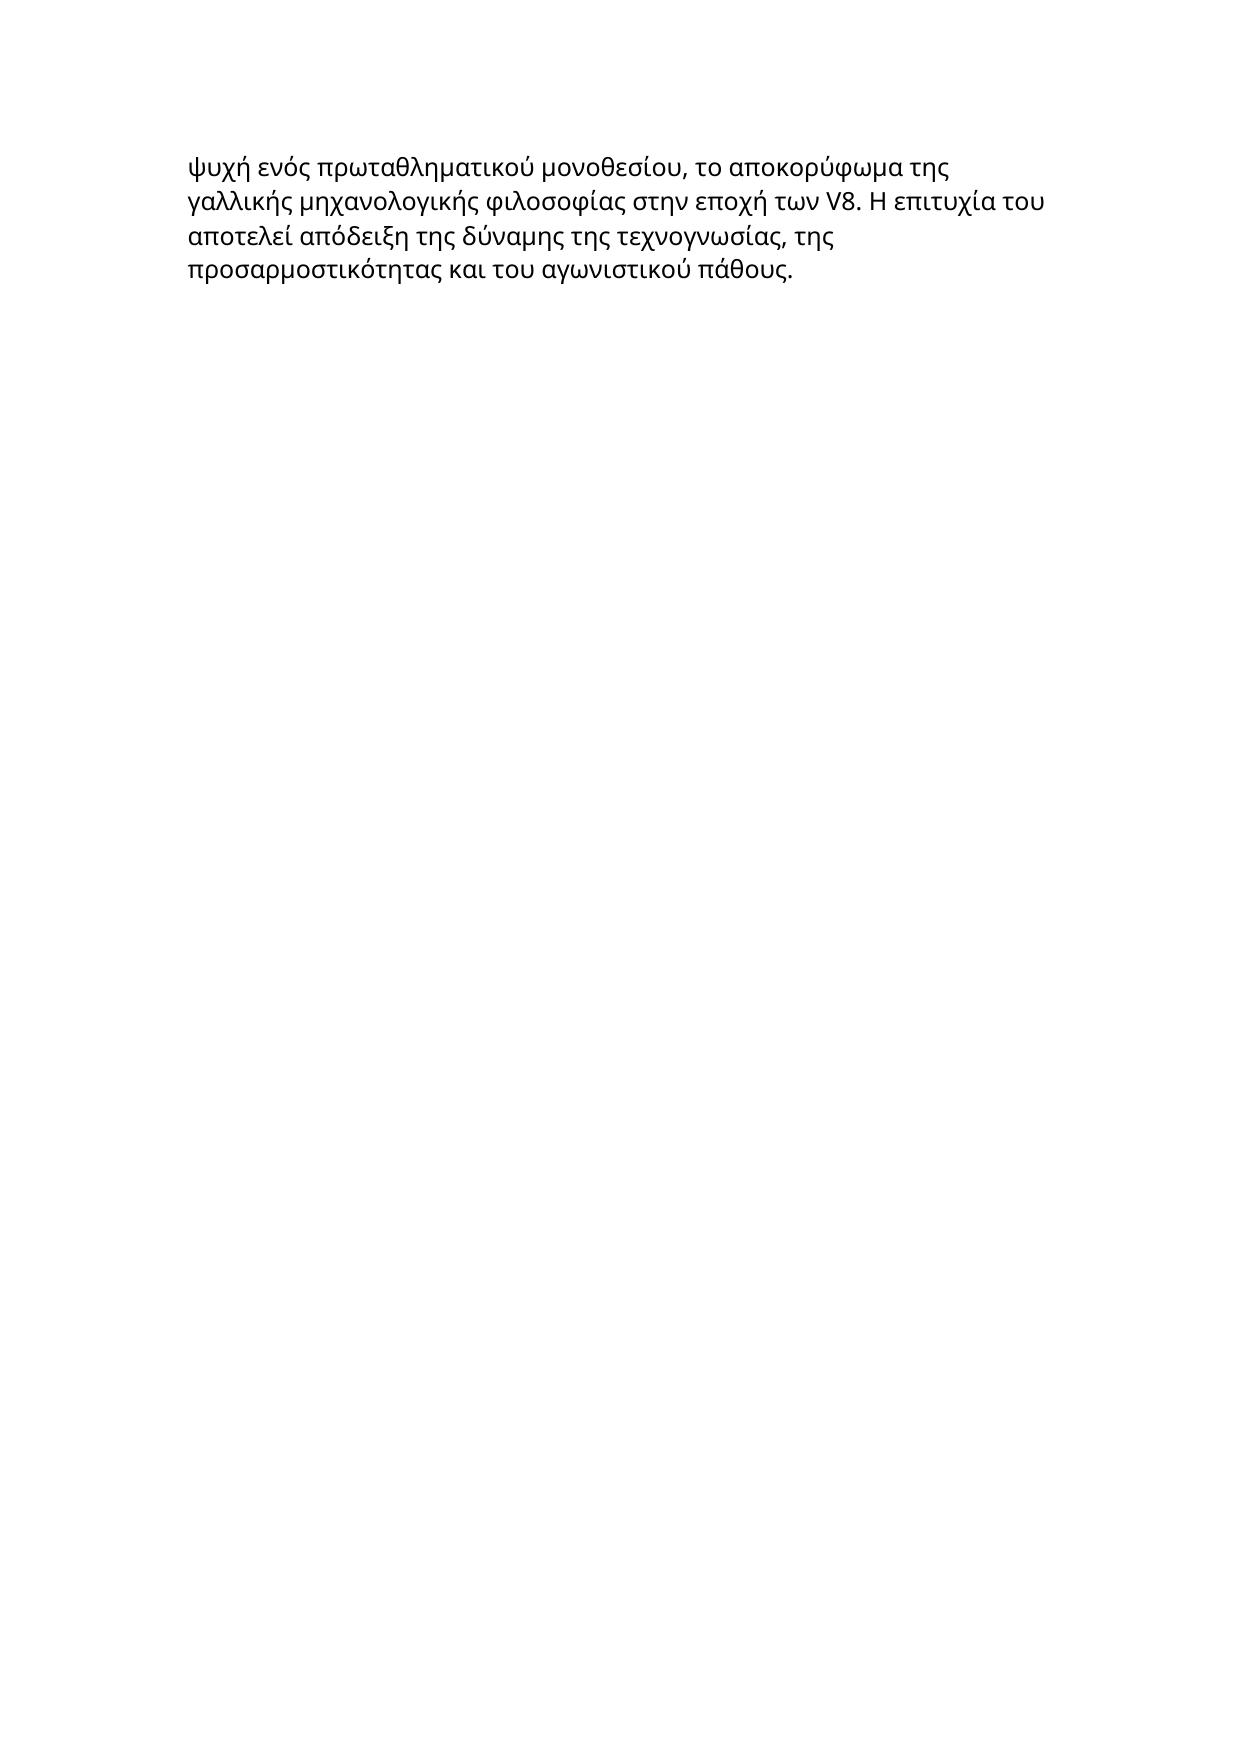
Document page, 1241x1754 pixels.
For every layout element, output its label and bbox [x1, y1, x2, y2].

text [187, 150, 1053, 286]
